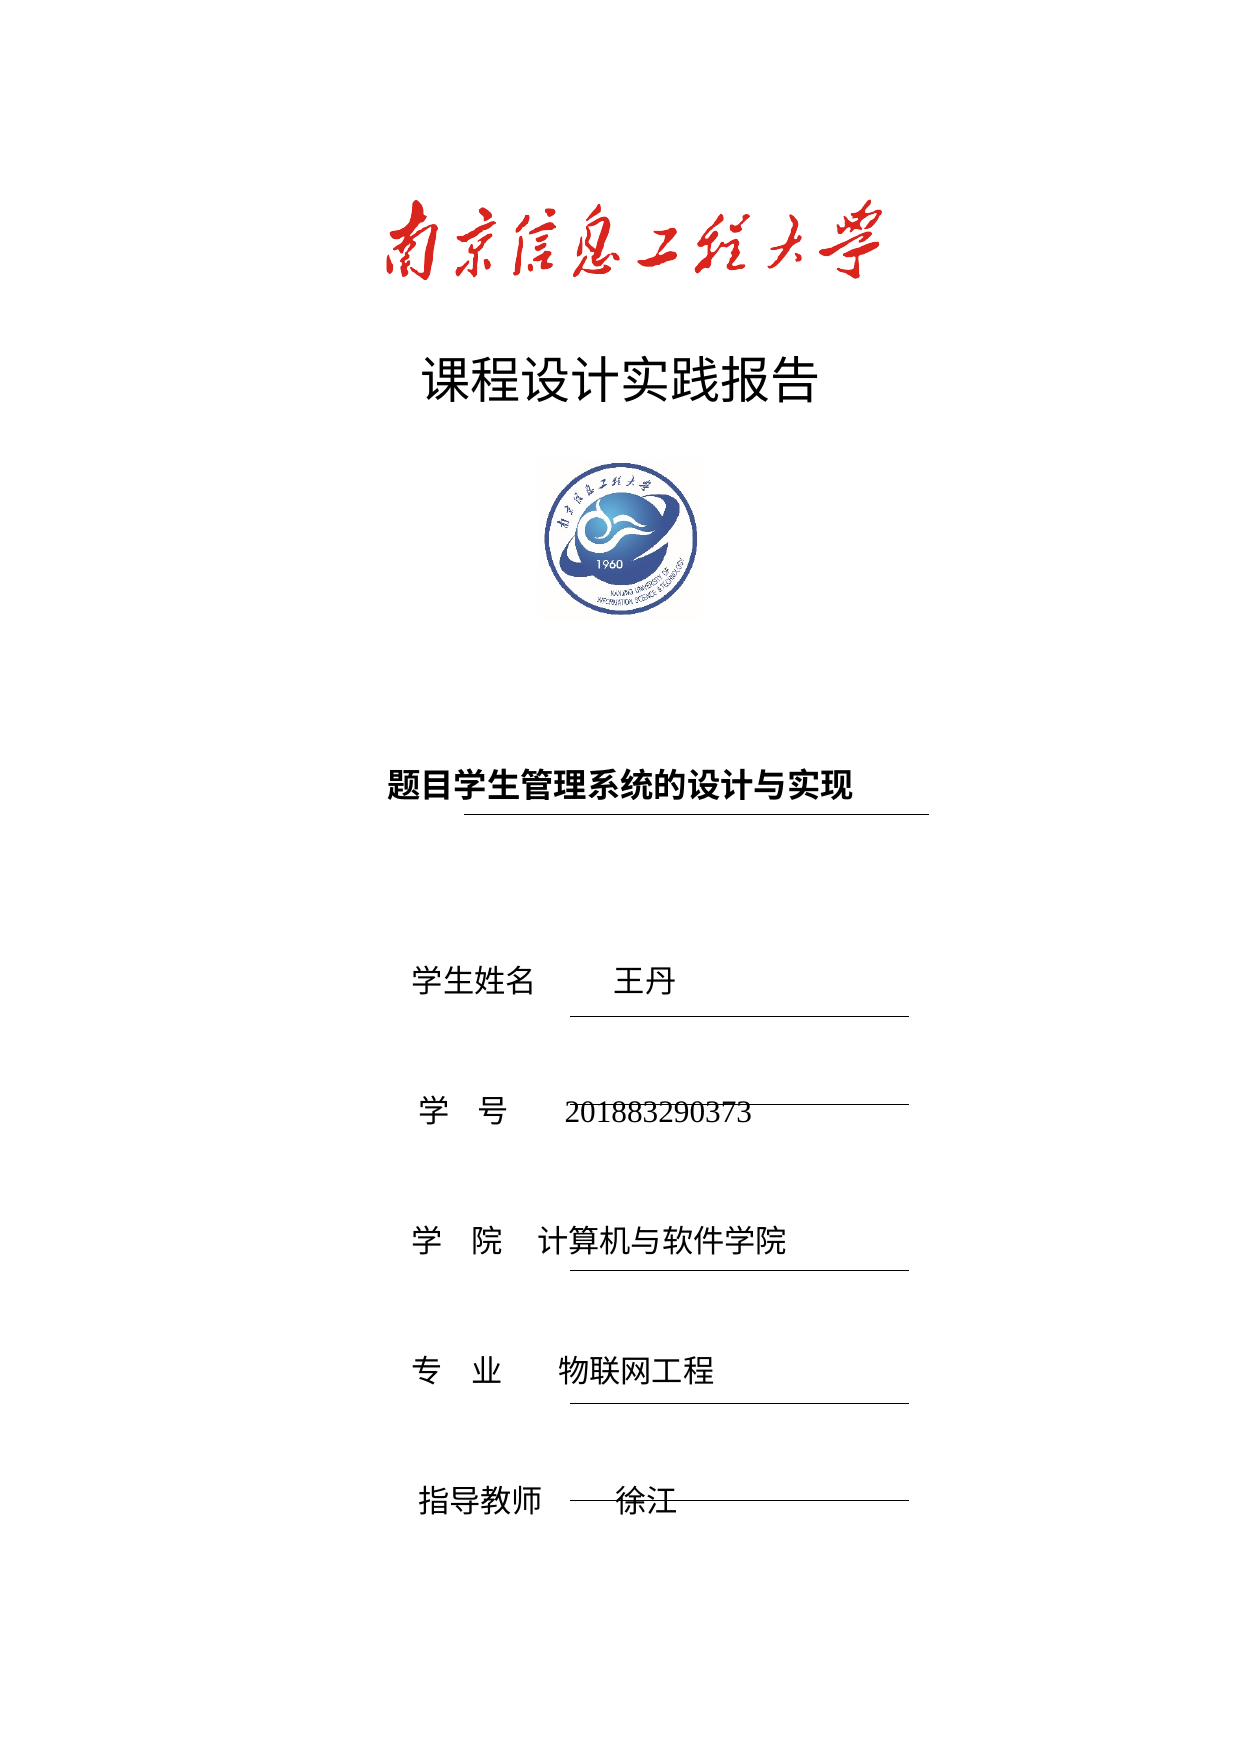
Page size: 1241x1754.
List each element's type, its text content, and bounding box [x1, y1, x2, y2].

text 学生姓名 王丹 [177, 946, 1063, 1011]
text 指导教师 徐江 [177, 1466, 1063, 1531]
text 专 业 物联网工程 [177, 1336, 1063, 1401]
picture [538, 458, 703, 621]
text 学 号 201883290373 [177, 1076, 1063, 1141]
text 课程设计实践报告 [177, 328, 1063, 426]
text 题目学生管理系统的设计与实现 [177, 751, 1063, 816]
text 学 院 计算机与软件学院 [177, 1206, 1063, 1271]
